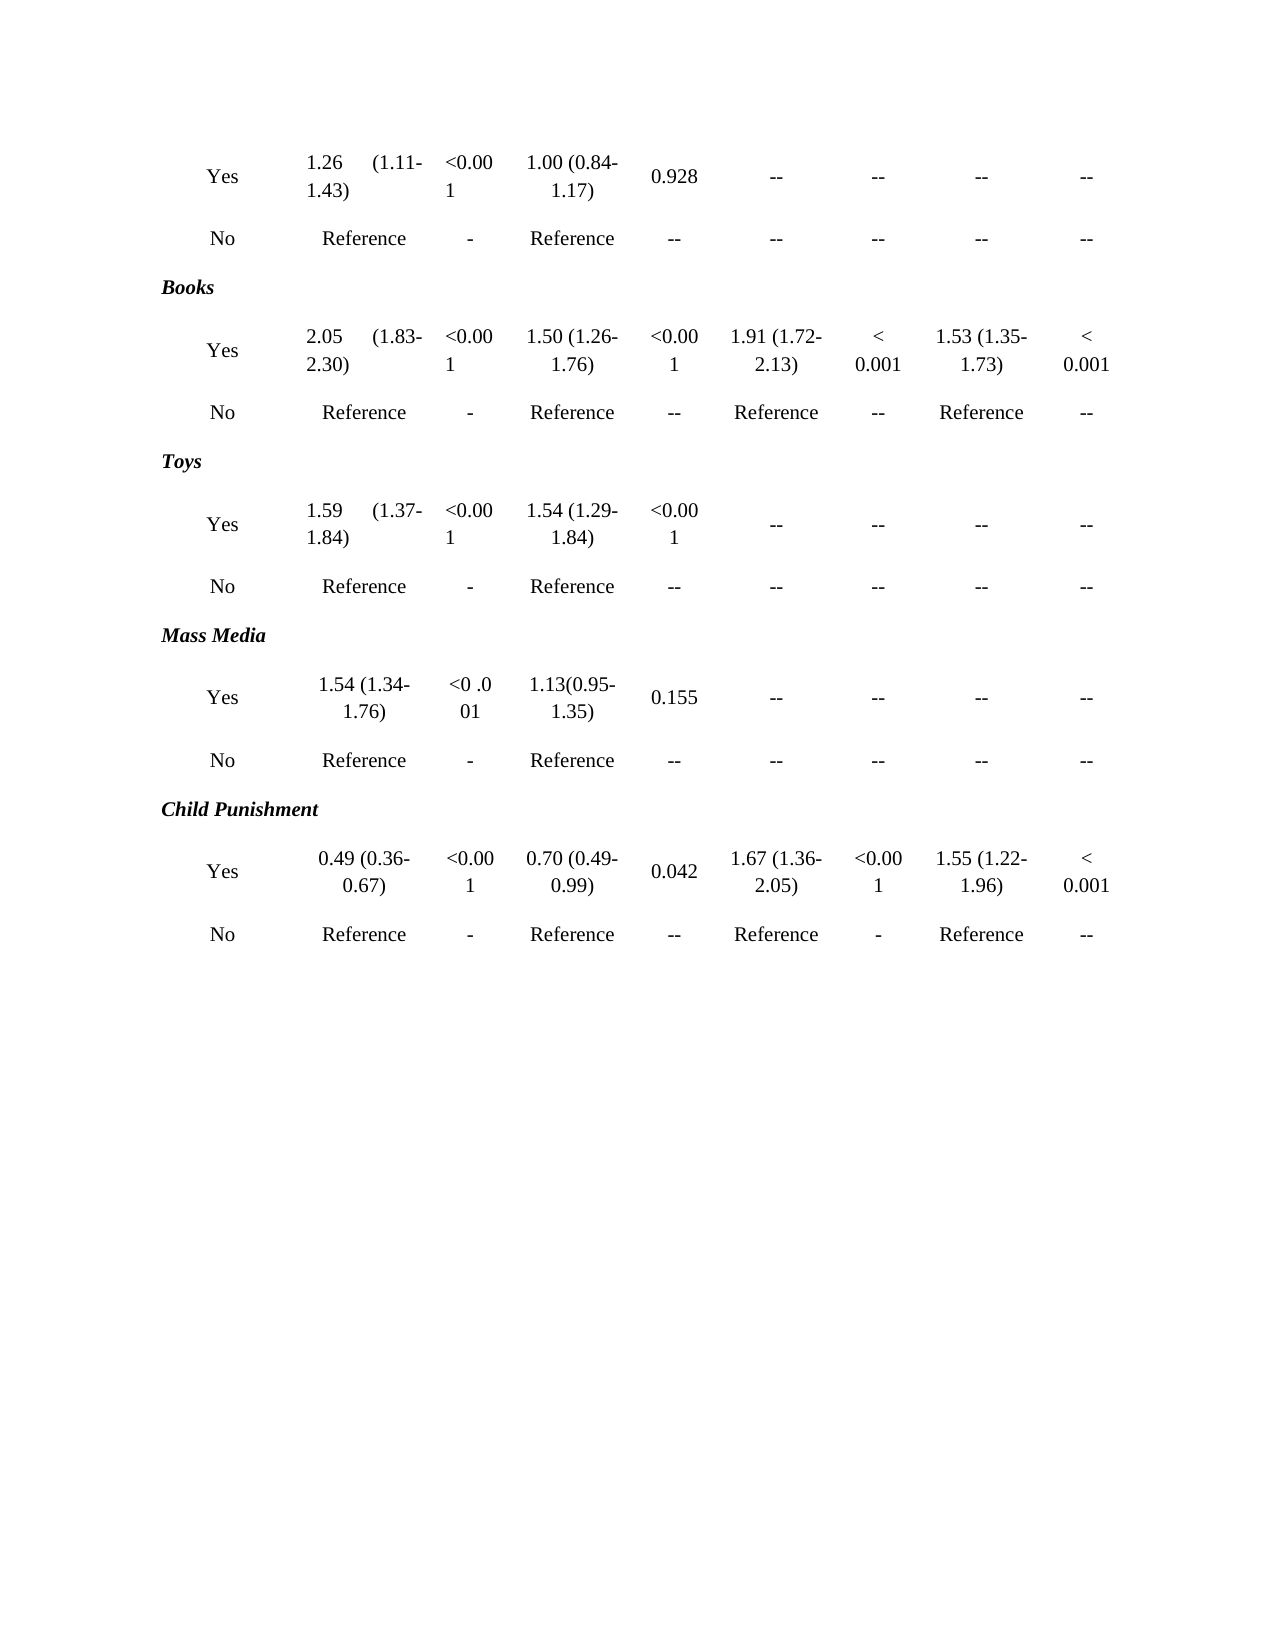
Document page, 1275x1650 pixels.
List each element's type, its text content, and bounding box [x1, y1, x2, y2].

table_cell - [434, 574, 507, 623]
table_cell -- [915, 226, 1048, 275]
table_cell 1.00 (0.84-1.17) [507, 150, 637, 226]
table_cell - [434, 400, 507, 449]
table_cell -- [841, 226, 915, 275]
table_cell No [150, 226, 295, 275]
table_cell 0.70 (0.49-0.99) [507, 845, 637, 922]
table_cell <0.001 [841, 845, 915, 922]
table_cell <0.001 [434, 150, 507, 226]
table_cell No [150, 574, 295, 623]
table_cell -- [638, 748, 711, 797]
table_cell -- [841, 498, 915, 574]
table_cell -- [638, 400, 711, 449]
table_cell <0.001 [434, 845, 507, 922]
table_cell - [434, 922, 507, 971]
table_cell <0.001 [434, 324, 507, 400]
table_cell <0.001 [638, 324, 711, 400]
table_cell -- [1048, 226, 1125, 275]
table_cell < 0.001 [1048, 845, 1125, 922]
table_cell Mass Media [150, 623, 1125, 672]
table_cell 1.59 (1.37-1.84) [295, 498, 433, 574]
table_cell <0.001 [638, 498, 711, 574]
table_cell 1.55 (1.22-1.96) [915, 845, 1048, 922]
table_cell -- [638, 226, 711, 275]
table_cell Child Punishment [150, 797, 1125, 845]
table_cell Yes [150, 845, 295, 922]
table_cell -- [1048, 498, 1125, 574]
table_cell -- [915, 748, 1048, 797]
table_cell -- [841, 150, 915, 226]
table_cell 1.91 (1.72-2.13) [711, 324, 841, 400]
table_cell -- [915, 498, 1048, 574]
table_cell -- [841, 748, 915, 797]
table_cell Yes [150, 324, 295, 400]
table_cell Reference [507, 400, 637, 449]
table_cell 1.54 (1.34-1.76) [295, 672, 433, 748]
table_cell 1.13(0.95-1.35) [507, 672, 637, 748]
table_cell 2.05 (1.83-2.30) [295, 324, 433, 400]
table_cell Reference [507, 574, 637, 623]
table_cell <0.001 [434, 498, 507, 574]
table_cell Reference [507, 226, 637, 275]
table_cell 1.26 (1.11-1.43) [295, 150, 433, 226]
table_cell <0 .001 [434, 672, 507, 748]
table_cell 1.67 (1.36-2.05) [711, 845, 841, 922]
table_cell Reference [507, 748, 637, 797]
table_cell Reference [915, 400, 1048, 449]
table_cell -- [1048, 574, 1125, 623]
table_cell Yes [150, 672, 295, 748]
table_cell Reference [711, 400, 841, 449]
table_cell 0.155 [638, 672, 711, 748]
table_cell Yes [150, 498, 295, 574]
table_cell Toys [150, 449, 1125, 498]
table_cell Reference [295, 748, 433, 797]
table_cell -- [711, 672, 841, 748]
table_cell -- [841, 400, 915, 449]
table_cell -- [915, 672, 1048, 748]
table_cell -- [841, 672, 915, 748]
table_cell 0.928 [638, 150, 711, 226]
table_cell -- [915, 574, 1048, 623]
table_cell -- [711, 226, 841, 275]
table_cell - [841, 922, 915, 971]
table_cell -- [1048, 672, 1125, 748]
table_cell -- [711, 498, 841, 574]
table_cell No [150, 922, 295, 971]
table_cell Yes [150, 150, 295, 226]
table_cell - [434, 226, 507, 275]
table_cell < 0.001 [841, 324, 915, 400]
table_cell -- [1048, 922, 1125, 971]
table_cell Reference [295, 922, 433, 971]
table_cell -- [711, 150, 841, 226]
table_cell No [150, 400, 295, 449]
table_cell < 0.001 [1048, 324, 1125, 400]
table_cell -- [1048, 748, 1125, 797]
table_cell -- [638, 574, 711, 623]
table_cell 1.54 (1.29-1.84) [507, 498, 637, 574]
table_cell -- [1048, 150, 1125, 226]
table_cell Reference [507, 922, 637, 971]
table_cell -- [711, 574, 841, 623]
table_cell -- [711, 748, 841, 797]
table_cell 0.042 [638, 845, 711, 922]
table_cell 1.50 (1.26-1.76) [507, 324, 637, 400]
table_cell -- [1048, 400, 1125, 449]
table_cell Reference [711, 922, 841, 971]
table_cell -- [915, 150, 1048, 226]
table_cell - [434, 748, 507, 797]
table_cell Books [150, 275, 1125, 324]
table_cell Reference [915, 922, 1048, 971]
table_cell No [150, 748, 295, 797]
table_cell 1.53 (1.35-1.73) [915, 324, 1048, 400]
table_cell Reference [295, 400, 433, 449]
table_cell Reference [295, 226, 433, 275]
table_cell 0.49 (0.36-0.67) [295, 845, 433, 922]
table_cell -- [638, 922, 711, 971]
table_cell Reference [295, 574, 433, 623]
table_cell -- [841, 574, 915, 623]
